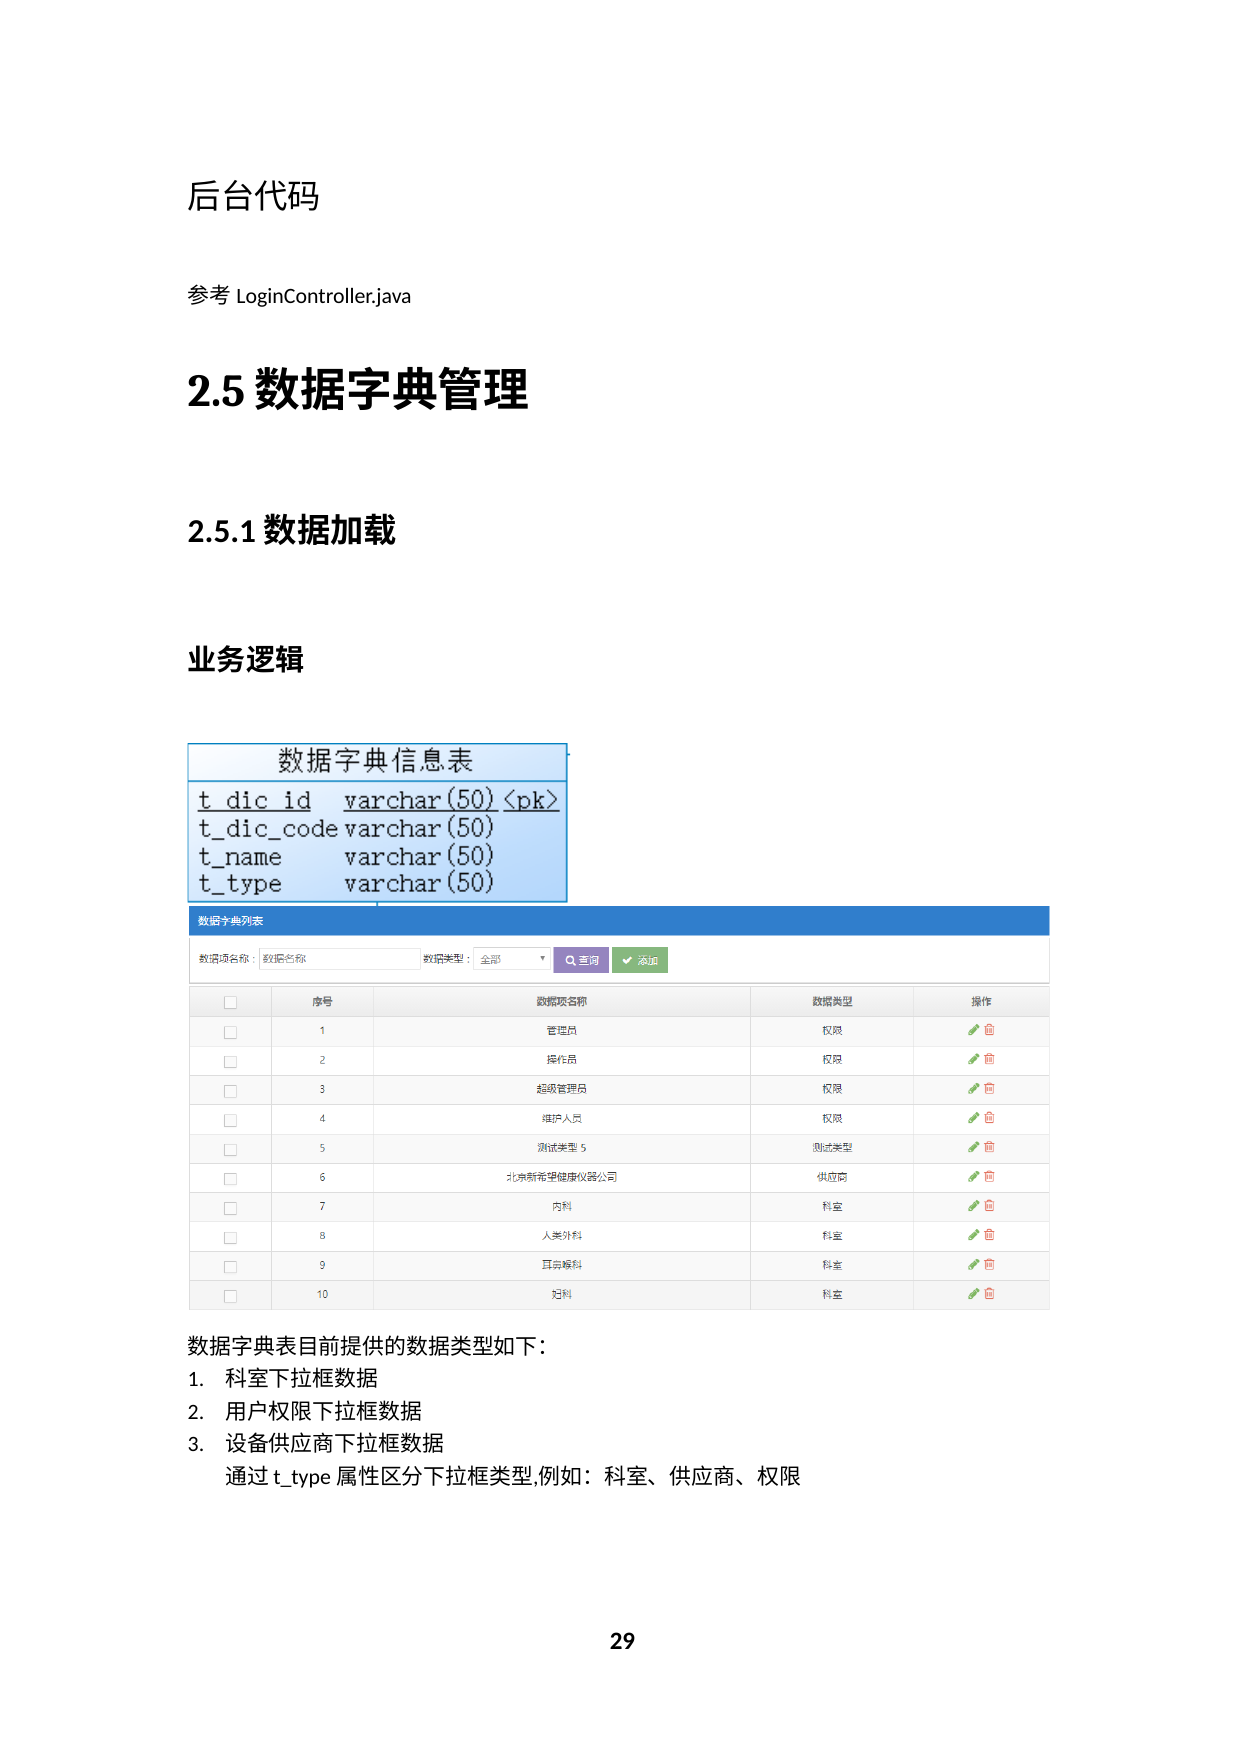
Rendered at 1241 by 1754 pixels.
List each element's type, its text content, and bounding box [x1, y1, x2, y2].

text 参考 LoginController.java [187, 278, 1053, 311]
subtitle 2.5数据字典管理 [187, 338, 1053, 435]
text 数据字典表目前提供的数据类型如下： [187, 1328, 1053, 1361]
picture [187, 743, 1053, 1313]
subtitle 后台代码 [187, 162, 1053, 227]
list 通过t_type 属性区分下拉框类型,例如：科室、供应商、权限 [225, 1458, 1053, 1491]
subtitle 2.5.1 数据加载 [187, 495, 1053, 560]
list 科室下拉框数据 [187, 1361, 1053, 1393]
subtitle 业务逻辑 [187, 625, 1053, 690]
list 用户权限下拉框数据 [187, 1393, 1053, 1426]
list 设备供应商下拉框数据 [187, 1426, 1053, 1458]
